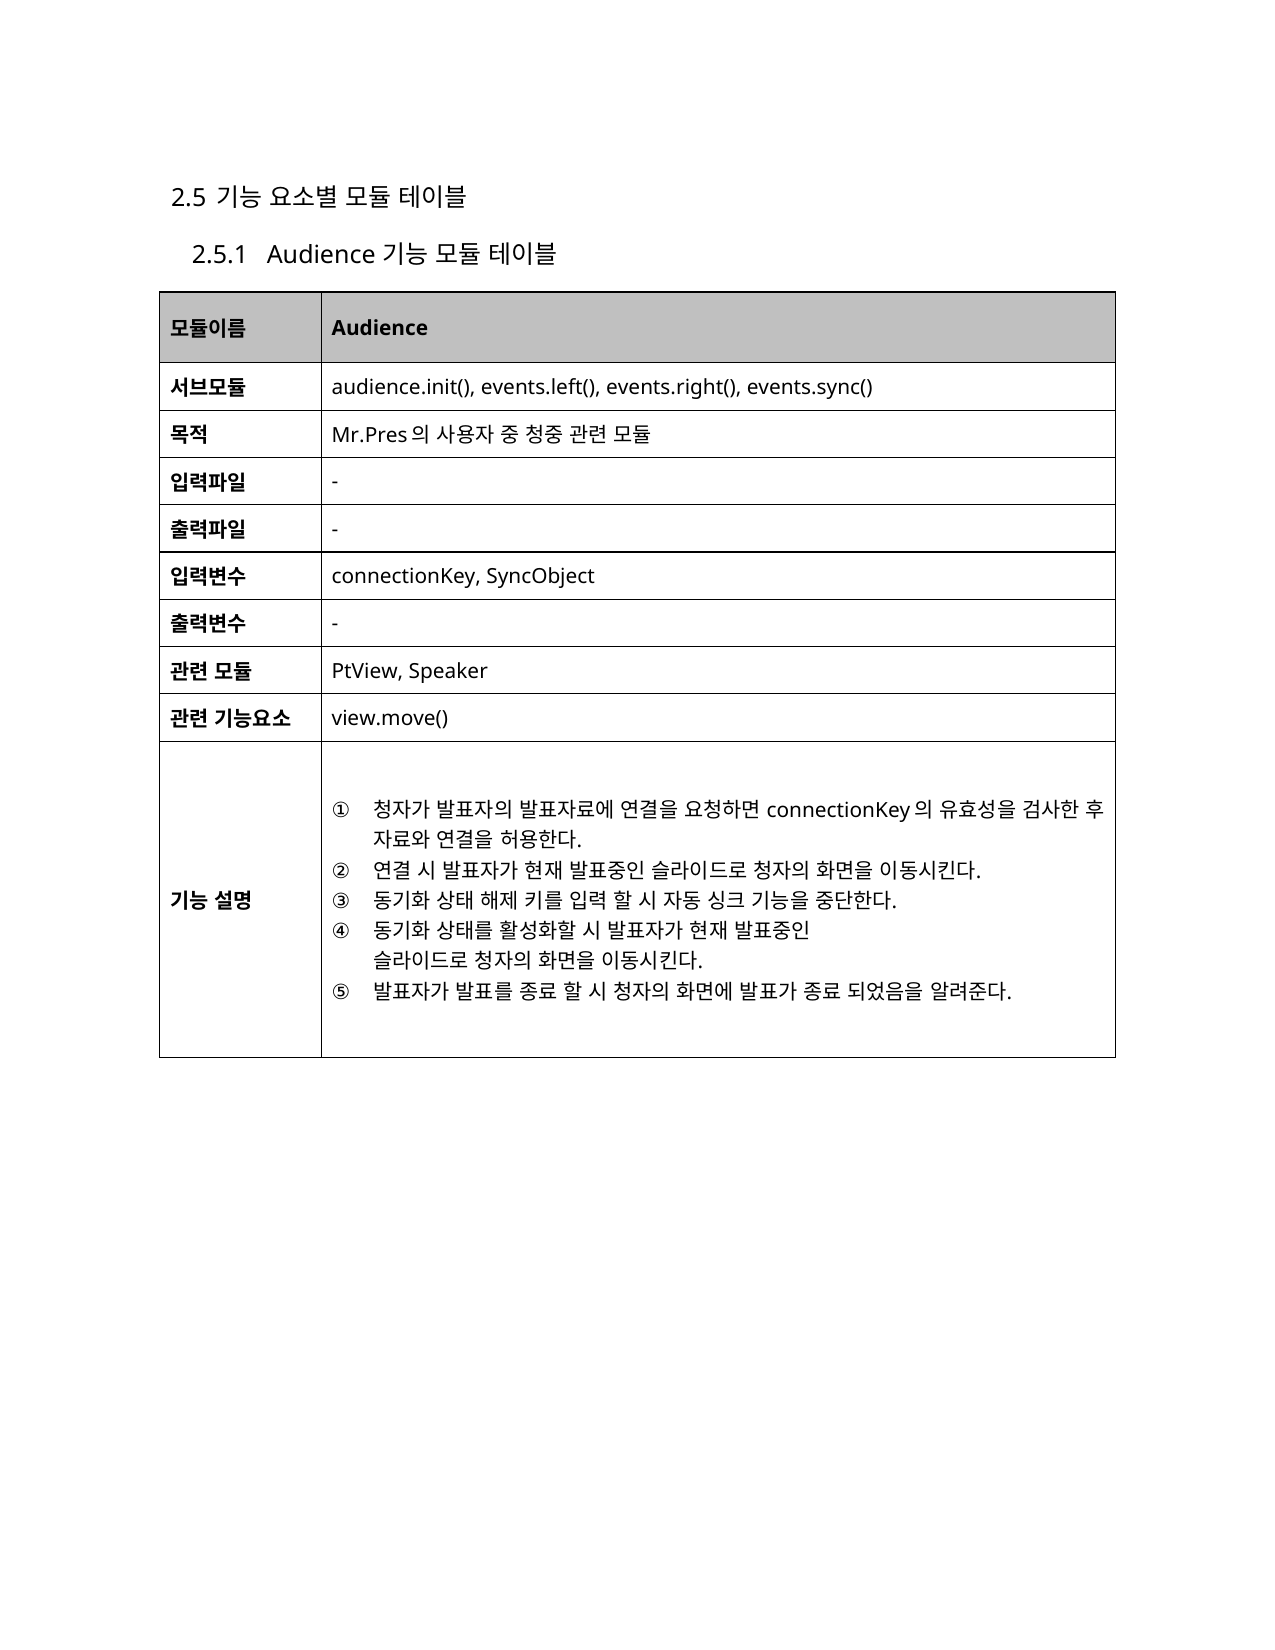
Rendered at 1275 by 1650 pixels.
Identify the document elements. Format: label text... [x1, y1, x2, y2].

table_cell - [322, 600, 1115, 646]
table_cell - [322, 505, 1115, 551]
table_cell view.move() [322, 694, 1115, 741]
table_cell connectionKey, SyncObject [322, 553, 1115, 599]
table_cell 출력변수 [160, 600, 321, 646]
table_cell 입력파일 [160, 458, 321, 504]
table_header 모듈이름 [160, 293, 321, 362]
subtitle Audience 기능 모듈 테이블 [192, 234, 1125, 271]
table_cell - [322, 458, 1115, 504]
subtitle 기능 요소별 모듈 테이블 [171, 177, 1125, 213]
table_cell 청자가 발표자의 발표자료에 연결을 요청하면 connectionKey의 유효성을 검사한 후 자료와 연결을 허용한다. 연결 시 발표자가 현재 발표중인 슬라이드로 청자의 화면을 이동시킨다. 동기화 상태 해제 키를 입력 할 시 자동 싱크 기능을 중단한다. 동기화 상태를 활성화할 시 발표자가 현재 발표중인 슬라이드로 청자의 화면을 이동시킨다. 발표자가 발표를 종료 할 시 청자의 화면에 발표가 종료 되었음을 알려준다. [322, 742, 1115, 1057]
table_header Audience [322, 293, 1115, 362]
table_cell 입력변수 [160, 553, 321, 599]
table_cell PtView, Speaker [322, 647, 1115, 693]
table_cell audience.init(), events.left(), events.right(), events.sync() [322, 363, 1115, 409]
table_cell 출력파일 [160, 505, 321, 551]
table_cell 관련 모듈 [160, 647, 321, 693]
table_cell Mr.Pres의 사용자 중 청중 관련 모듈 [322, 411, 1115, 457]
table_cell 서브모듈 [160, 363, 321, 409]
table_cell 기능 설명 [160, 742, 321, 1057]
table_cell 목적 [160, 411, 321, 457]
table_cell 관련 기능요소 [160, 694, 321, 741]
